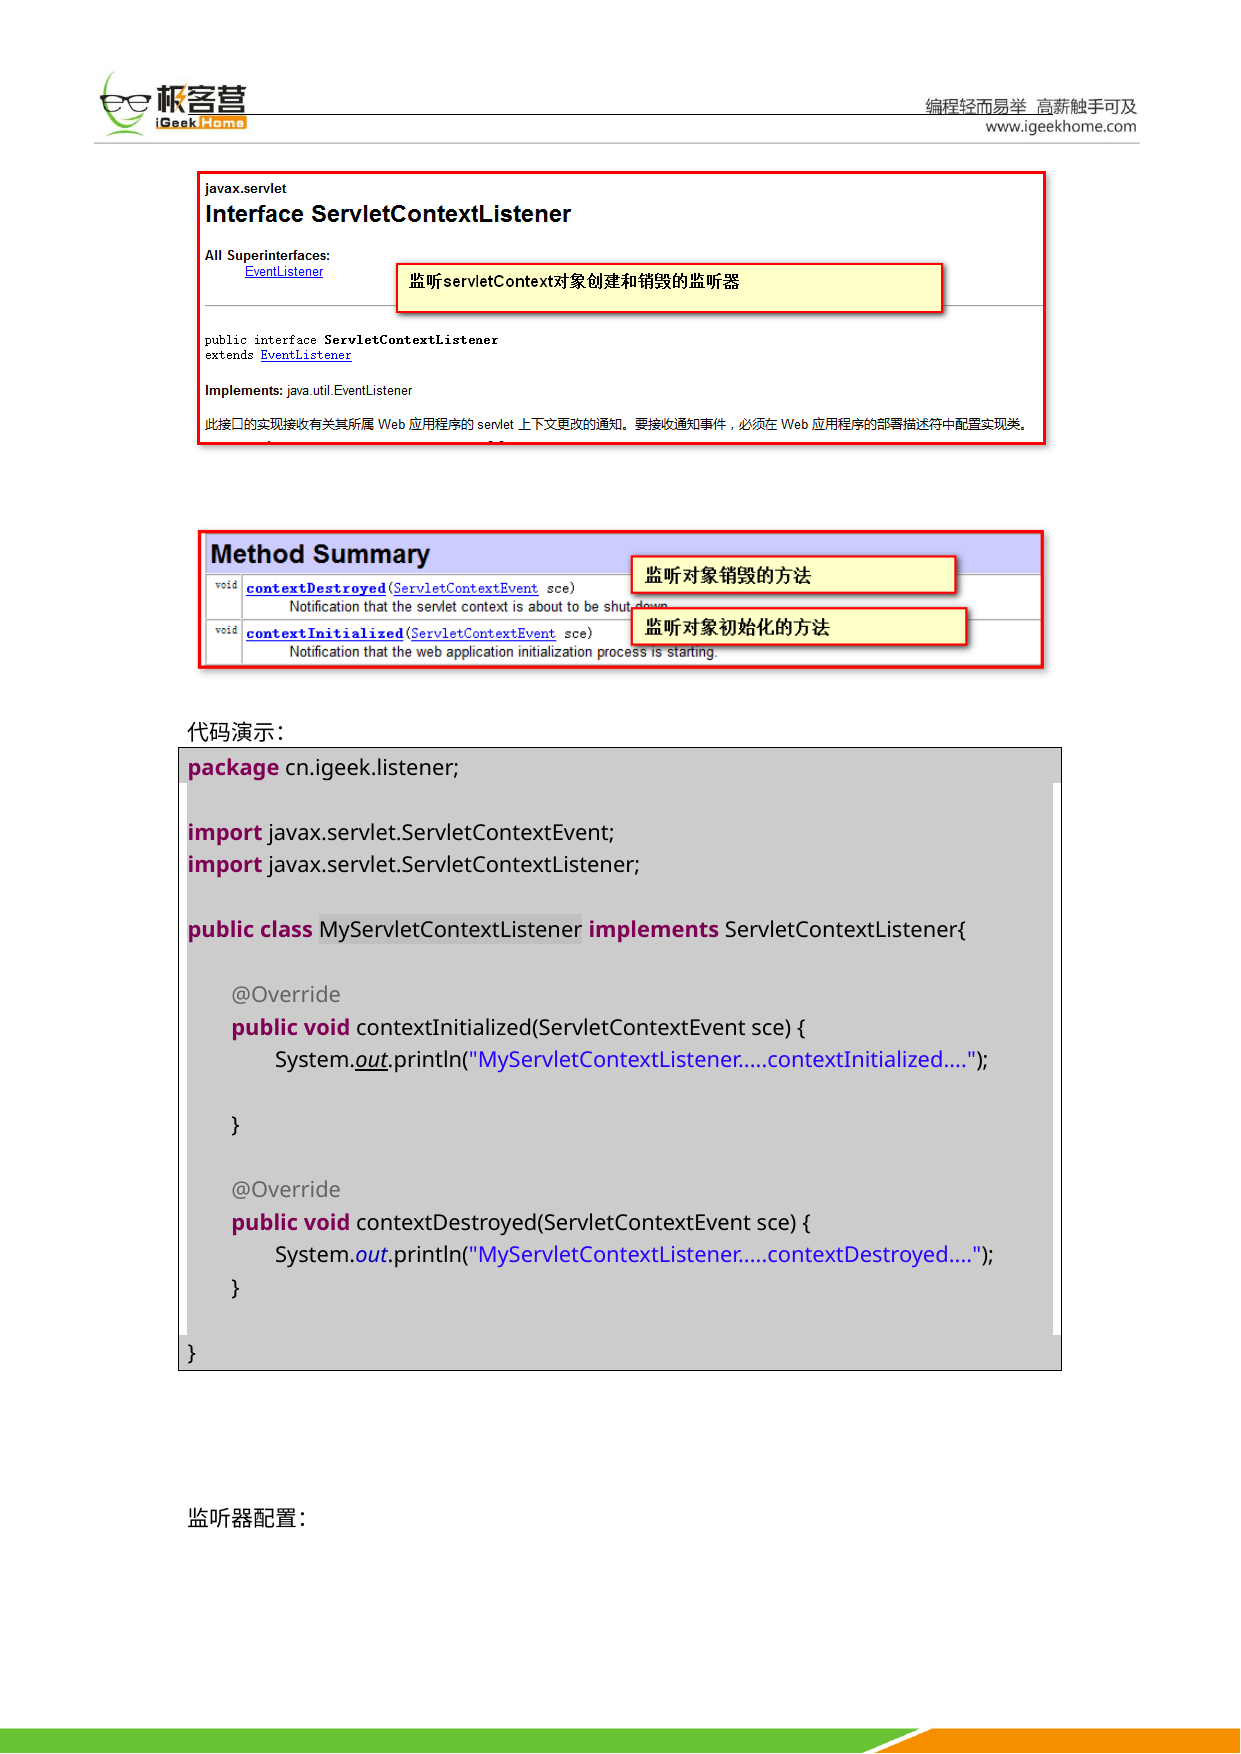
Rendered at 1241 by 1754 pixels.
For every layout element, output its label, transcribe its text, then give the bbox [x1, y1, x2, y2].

text package cn.igeek.listener; [179, 748, 1061, 783]
text } [187, 1108, 1053, 1140]
text System.out.println("MyServletContextListener.....contextInitialized...."); [187, 1043, 1053, 1075]
text public class MyServletContextListener implements ServletContextListener{ [187, 913, 1053, 945]
text public void contextInitialized(ServletContextEvent sce) { [187, 1010, 1053, 1043]
text import javax.servlet.ServletContextEvent; [187, 815, 1053, 848]
text @Override [187, 1173, 1053, 1205]
text } [179, 1332, 1061, 1370]
text @Override [187, 978, 1053, 1010]
picture [0, 1690, 1241, 1753]
text 监听器配置： [187, 1501, 1053, 1533]
text import javax.servlet.ServletContextListener; [187, 848, 1053, 880]
text public void contextDestroyed(ServletContextEvent sce) { [187, 1205, 1053, 1238]
text System.out.println("MyServletContextListener.....contextDestroyed...."); [187, 1238, 1053, 1270]
text } [187, 1270, 1053, 1303]
picture [187, 162, 1056, 456]
picture [187, 519, 1056, 681]
text 代码演示： [187, 714, 1053, 747]
picture [0, 1, 1241, 151]
